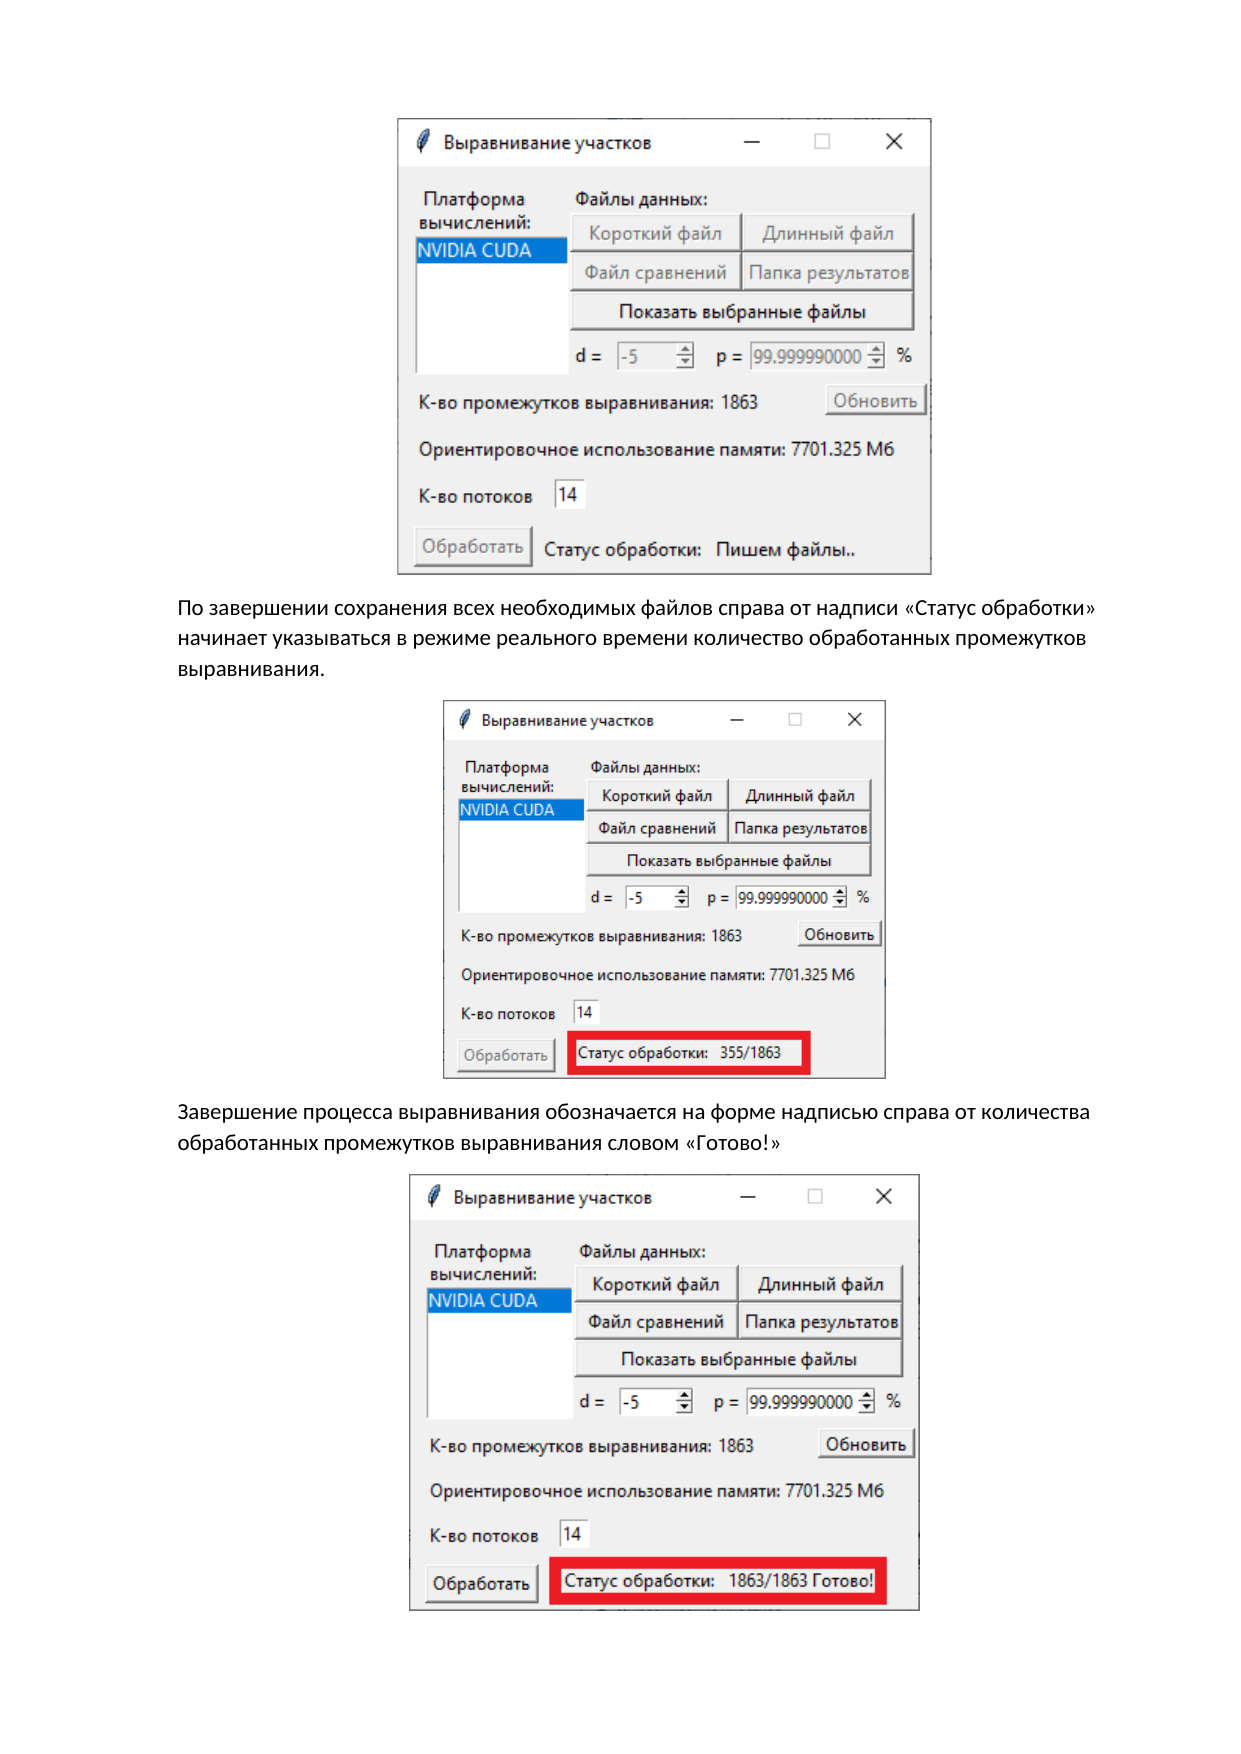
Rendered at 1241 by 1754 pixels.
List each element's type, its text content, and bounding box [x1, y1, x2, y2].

text По завершении сохранения всех необходимых файлов справа от надписи «Статус обработки» начинает указываться в режиме реального времени количество обработанных промежутков выравнивания. [177, 593, 1152, 682]
picture [397, 118, 932, 575]
picture [443, 700, 886, 1079]
picture [409, 1174, 920, 1611]
text Завершение процесса выравнивания обозначается на форме надписью справа от количества обработанных промежутков выравнивания словом «Готово!» [177, 1097, 1152, 1156]
